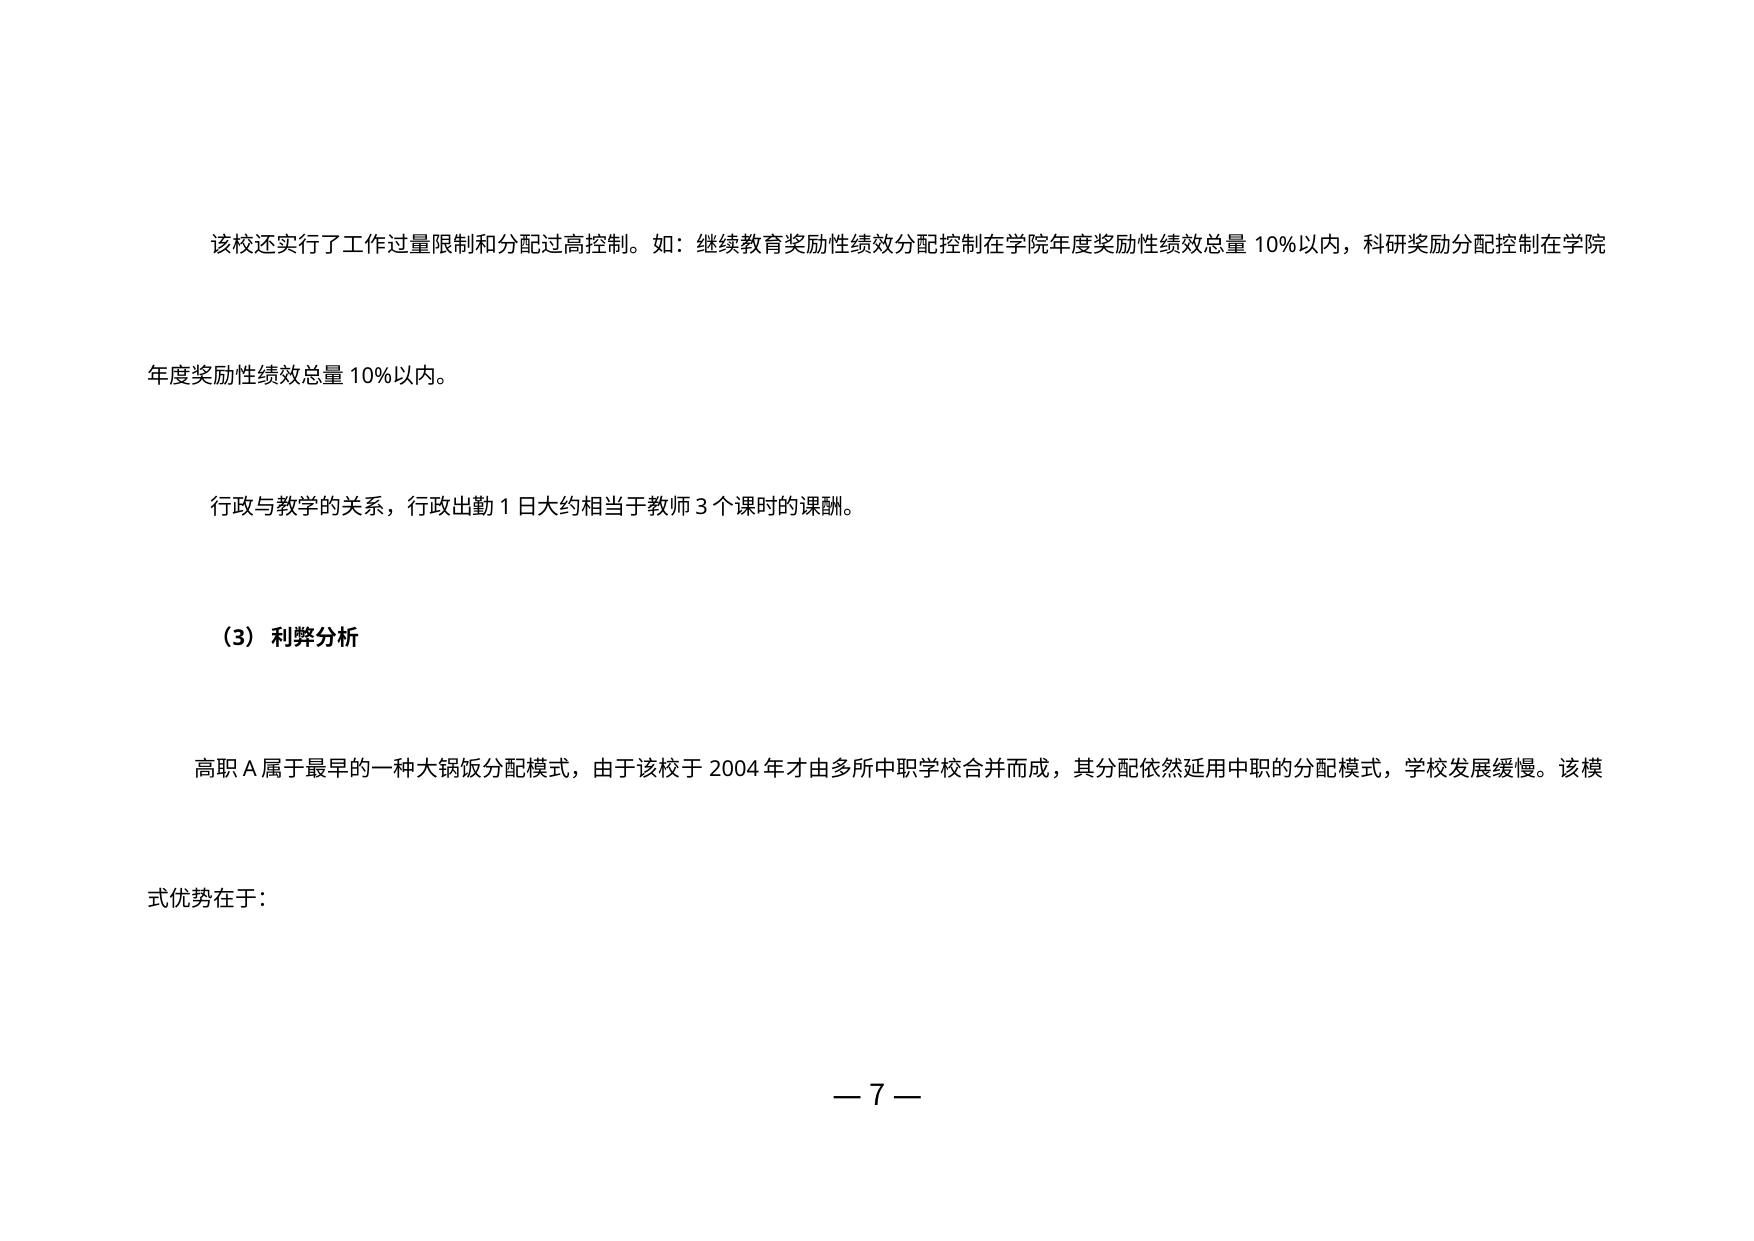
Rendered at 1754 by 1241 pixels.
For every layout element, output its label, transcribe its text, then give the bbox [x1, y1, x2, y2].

text 高职A属于最早的一种大锅饭分配模式，由于该校于2004年才由多所中职学校合并而成，其分配依然延用中职的分配模式，学校发展缓慢。该模式优势在于： [148, 701, 1606, 963]
text （3） 利弊分析 [148, 570, 1606, 701]
text 行政与教学的关系，行政出勤1日大约相当于教师3个课时的课酬。 [148, 439, 1606, 570]
text 该校还实行了工作过量限制和分配过高控制。如：继续教育奖励性绩效分配控制在学院年度奖励性绩效总量10%以内，科研奖励分配控制在学院年度奖励性绩效总量10%以内。 [148, 177, 1606, 439]
